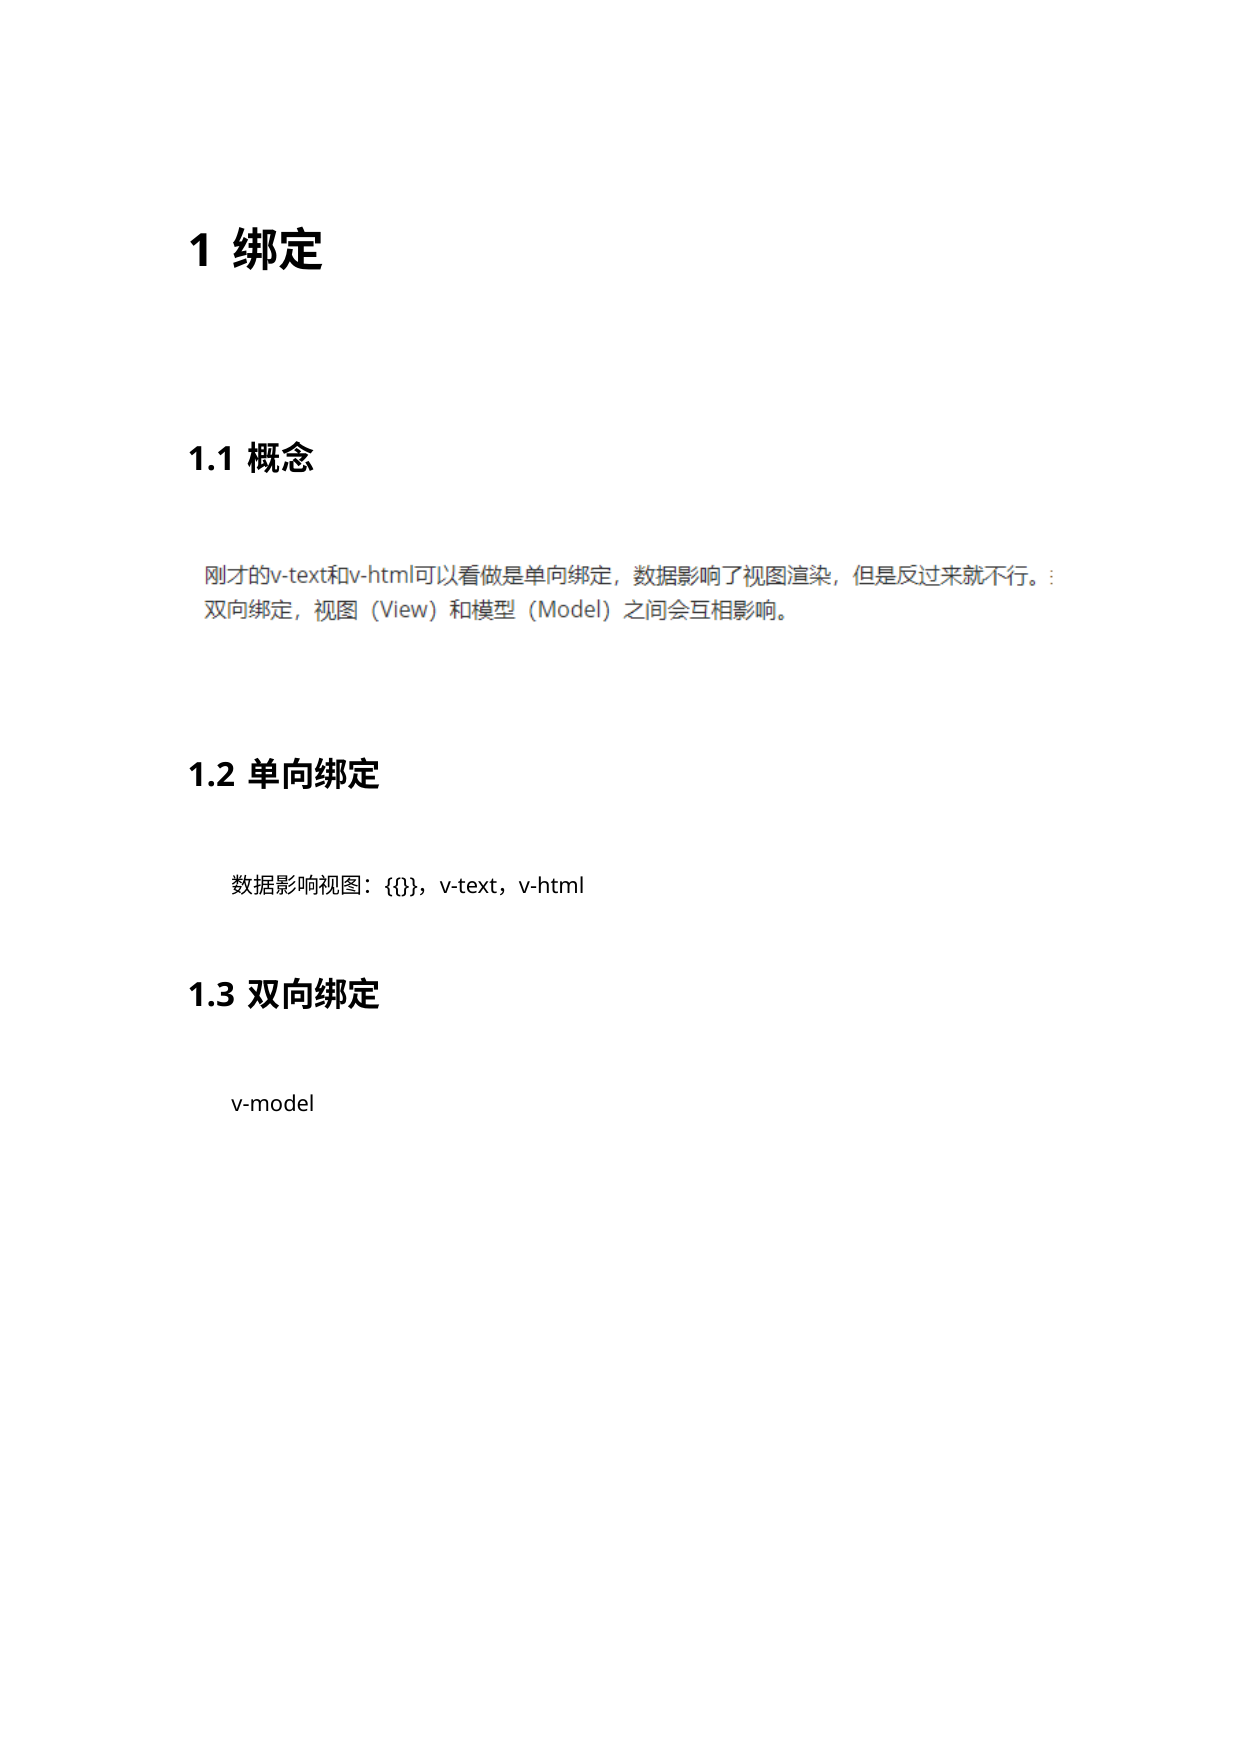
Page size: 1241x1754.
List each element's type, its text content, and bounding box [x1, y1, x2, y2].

subtitle 概念 [187, 423, 1053, 488]
subtitle 绑定 [187, 197, 1053, 295]
text 数据影响视图：{{}}，v-text，v-html [187, 867, 1053, 900]
picture [187, 550, 1053, 634]
subtitle 双向绑定 [187, 959, 1053, 1024]
text v-model [187, 1087, 1053, 1119]
subtitle 单向绑定 [187, 740, 1053, 805]
